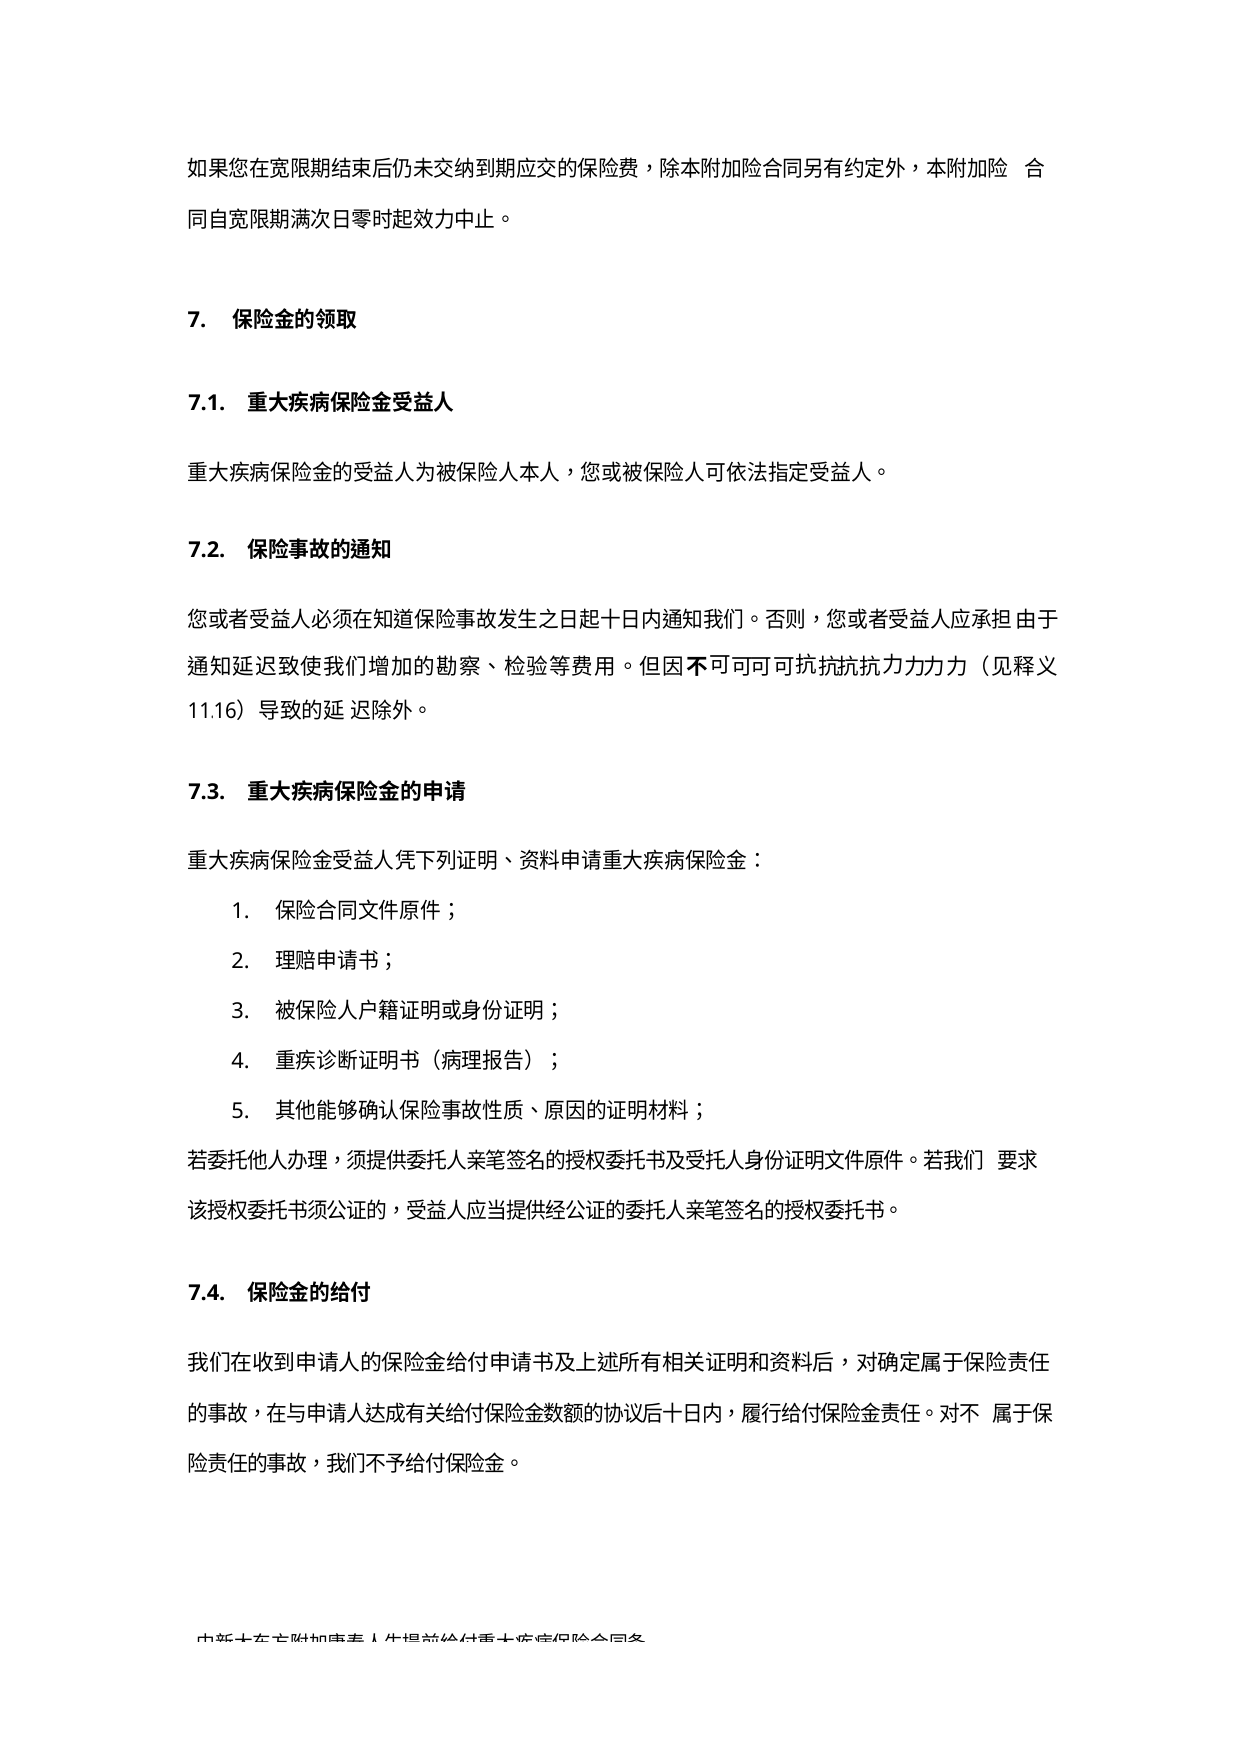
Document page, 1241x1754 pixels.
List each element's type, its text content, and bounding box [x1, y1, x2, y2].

list 理赔申请书； [231, 945, 1069, 975]
subtitle 重大疾病保险金受益人 [188, 387, 1069, 417]
subtitle 保险金的领取 [187, 304, 1069, 334]
subtitle 重大疾病保险金的申请 [188, 776, 1069, 806]
text 重大疾病保险金的受益人为被保险人本人，您或被保险人可依法指定受益人。 [187, 457, 1069, 487]
subtitle 保险事故的通知 [188, 534, 1069, 564]
text 若委托他人办理，须提供委托人亲笔签名的授权委托书及受托人身份证明文件原件。若我们 要求该授权委托书须公证的，受益人应当提供经公证的委托人亲笔签名的授权委托书。 [187, 1145, 1053, 1225]
text 重大疾病保险金受益人凭下列证明、资料申请重大疾病保险金： [187, 846, 1069, 875]
list 其他能够确认保险事故性质、原因的证明材料； [231, 1095, 1069, 1125]
text 如果您在宽限期结束后仍未交纳到期应交的保险费，除本附加险合同另有约定外，本附加险 合同自宽限期满次日零时起效力中止。 [187, 153, 1059, 234]
subtitle 保险金的给付 [188, 1277, 1069, 1307]
list 被保险人户籍证明或身份证明； [231, 995, 1069, 1025]
list 重疾诊断证明书（病理报告）； [231, 1045, 1069, 1075]
list 保险合同文件原件； [231, 895, 1069, 925]
text 您或者受益人必须在知道保险事故发生之日起十日内通知我们。否则，您或者受益人应承担由于通知延迟致使我们增加的勘察、检验等费用。但因不可可可可抗抗抗抗力力力力（见释义 11.16）导致的延 迟除外。 [187, 604, 1059, 725]
text 我们在收到申请人的保险金给付申请书及上述所有相关证明和资料后，对确定属于保险责任的事故，在与申请人达成有关给付保险金数额的协议后十日内，履行给付保险金责任。对不 属于保险责任的事故，我们不予给付保险金。 [187, 1347, 1053, 1478]
